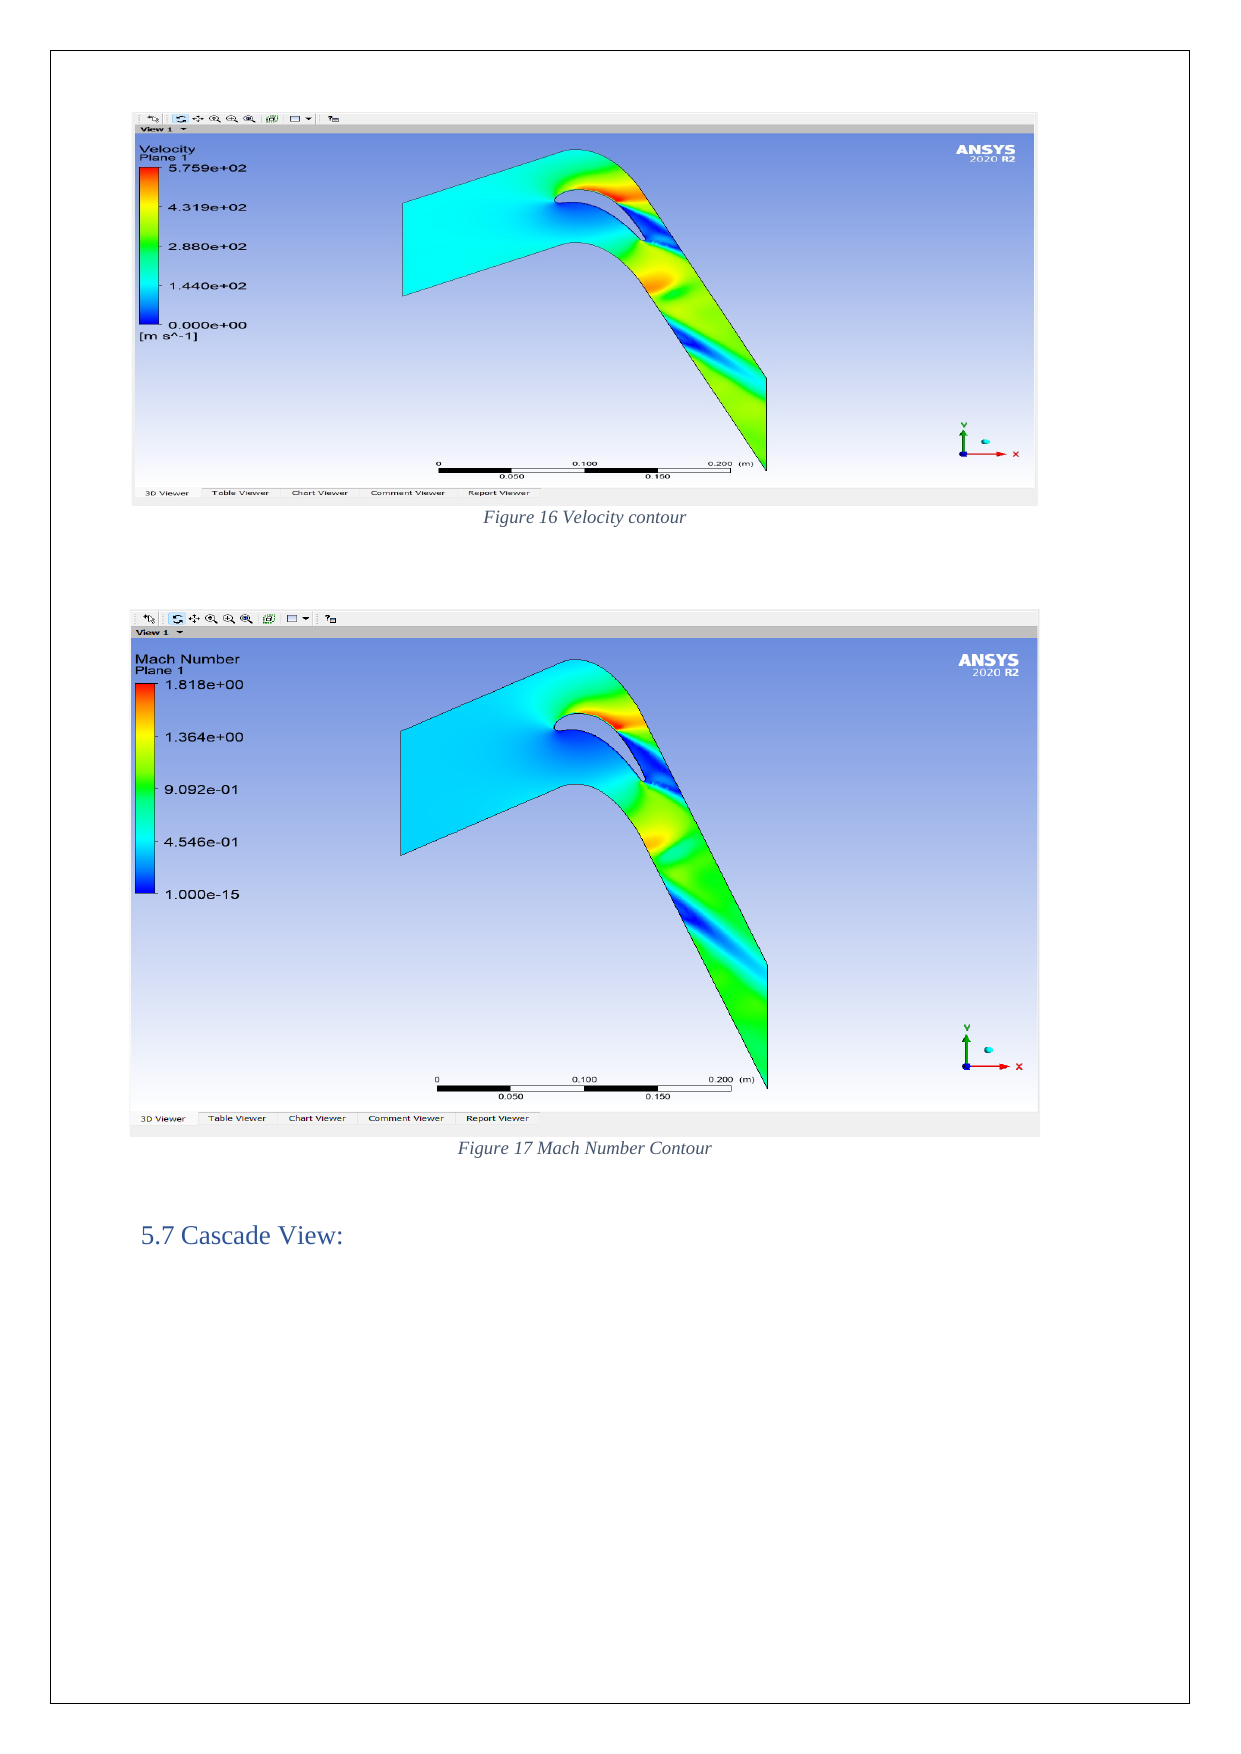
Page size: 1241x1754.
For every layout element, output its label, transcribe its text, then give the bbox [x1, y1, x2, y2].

table_header Figure 17 Mach Number Contour [92, 606, 1078, 1179]
picture [131, 112, 1038, 506]
picture [129, 609, 1040, 1137]
subtitle Cascade View: [141, 1219, 1090, 1250]
table_header Figure 16 Velocity contour [92, 113, 1078, 548]
